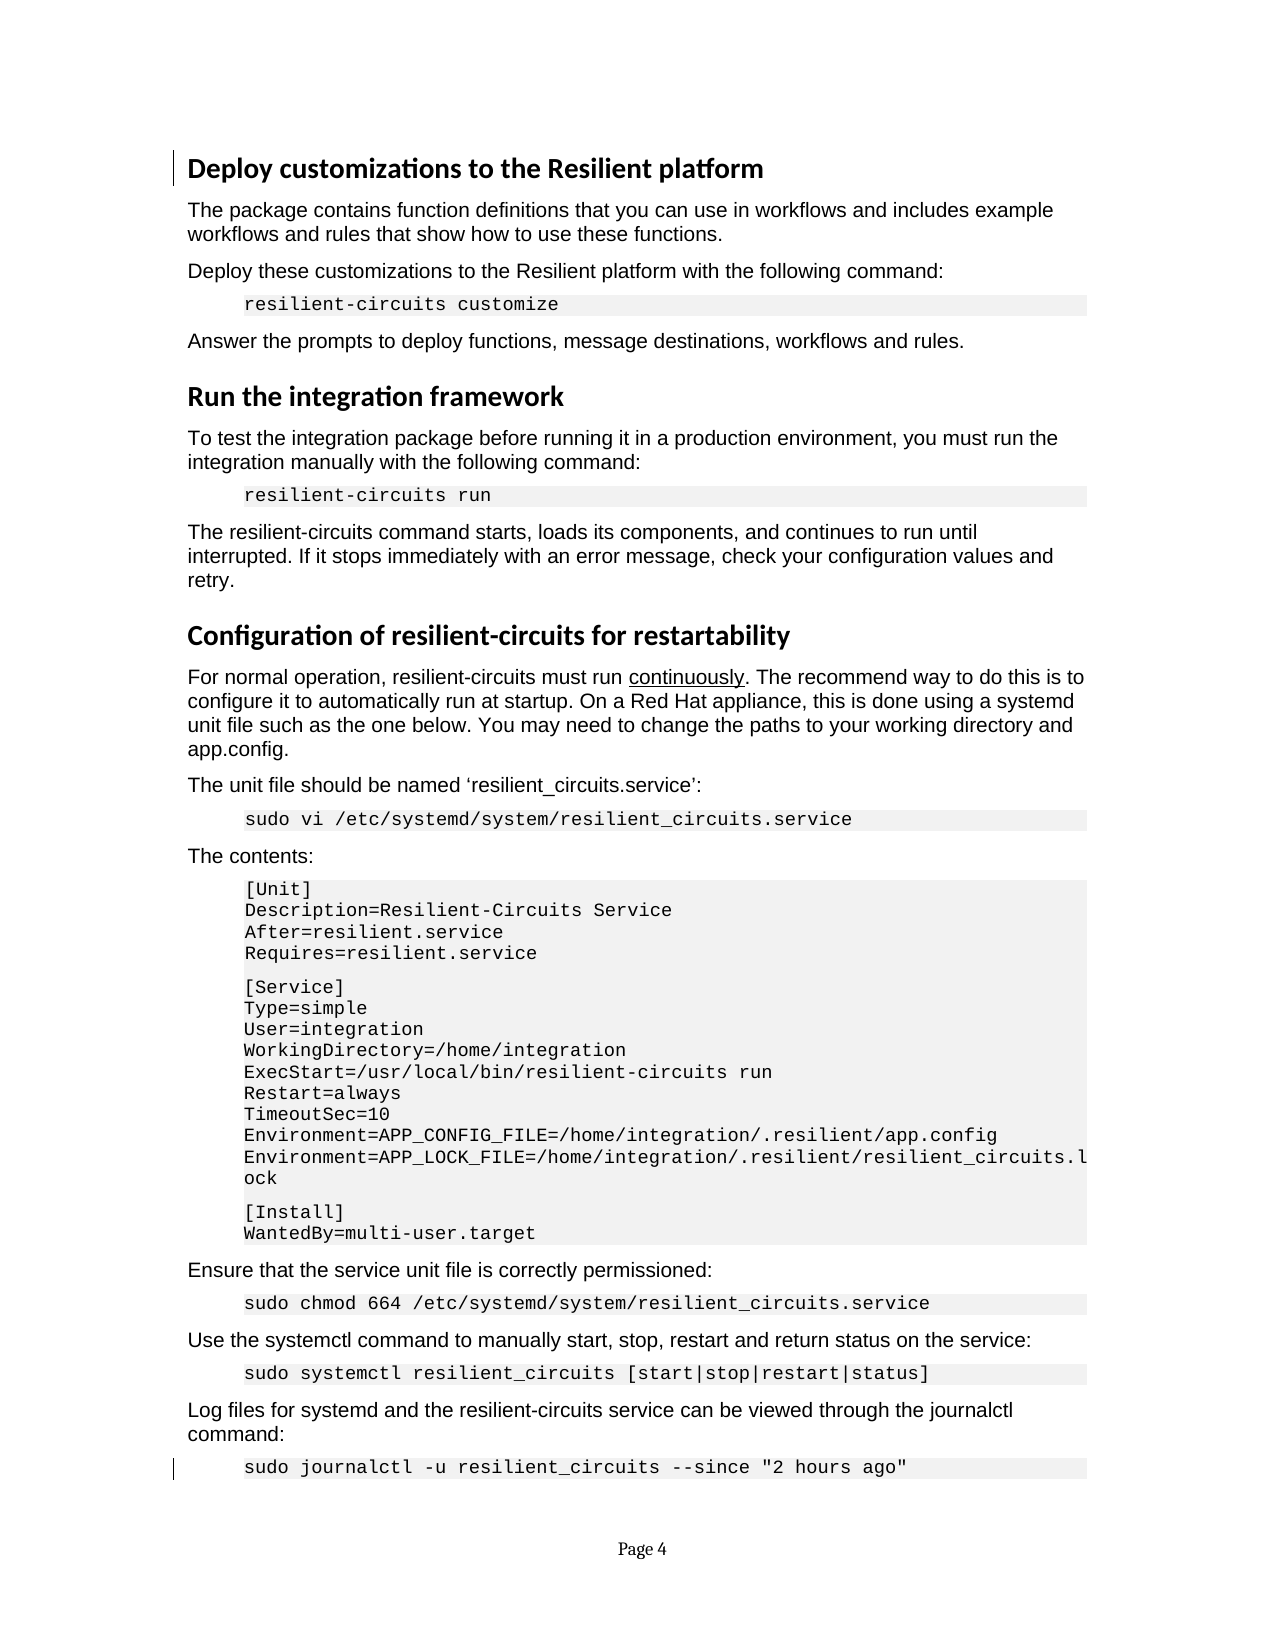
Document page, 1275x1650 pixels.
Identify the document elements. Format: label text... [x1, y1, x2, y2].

subtitle Deploy customizations to the Resilient platform [187, 150, 1087, 186]
subtitle Run the integration framework [187, 378, 1087, 413]
subtitle Configuration of resilient-circuits for restartability [187, 617, 1087, 652]
text sudo chmod 664 /etc/systemd/system/resilient_circuits.service [244, 1294, 1087, 1315]
text Deploy these customizations to the Resilient platform with the following command: [187, 258, 1087, 282]
text The resilient-circuits command starts, loads its components, and continues to run until interrupted. If it stops immediately with an error message, check your configuration values and retry. [187, 520, 1087, 592]
text For normal operation, resilient-circuits must run continuously. The recommend way to do this is to configure it to automatically run at startup. On a Red Hat appliance, this is done using a systemd unit file such as the one below. You may need to change the paths to your working directory and app.config. [187, 665, 1087, 761]
text Ensure that the service unit file is correctly permissioned: [187, 1257, 1087, 1281]
text The package contains function definitions that you can use in workflows and includes example workflows and rules that show how to use these functions. [187, 198, 1087, 246]
text Answer the prompts to deploy functions, message destinations, workflows and rules. [187, 329, 1087, 353]
text Use the systemctl command to manually start, stop, restart and return status on the service: [187, 1328, 1087, 1352]
text sudo journalctl -u resilient_circuits --since "2 hours ago" [244, 1458, 1087, 1479]
text To test the integration package before running it in a production environment, you must run the integration manually with the following command: [187, 426, 1087, 474]
text The contents: [187, 843, 1087, 867]
text [Unit] Description=Resilient-Circuits Service After=resilient.service Requires=resilient.service [244, 880, 1087, 965]
text sudo vi /etc/systemd/system/resilient_circuits.service [244, 810, 1087, 831]
text sudo systemctl resilient_circuits [start|stop|restart|status] [244, 1364, 1087, 1385]
text The unit file should be named ‘resilient_circuits.service’: [187, 773, 1087, 797]
text [Service] Type=simple User=integration WorkingDirectory=/home/integration ExecStart=/usr/local/bin/resilient-circuits run Restart=always TimeoutSec=10 Environment=APP_CONFIG_FILE=/home/integration/.resilient/app.config Environment=APP_LOCK_FILE=/home/integration/.resilient/resilient_circuits.lock [244, 977, 1087, 1190]
text resilient-circuits customize [244, 295, 1087, 316]
text resilient-circuits run [244, 486, 1087, 507]
text Log files for systemd and the resilient-circuits service can be viewed through the journalctl command: [187, 1398, 1087, 1446]
text [Install] WantedBy=multi-user.target [244, 1202, 1087, 1245]
